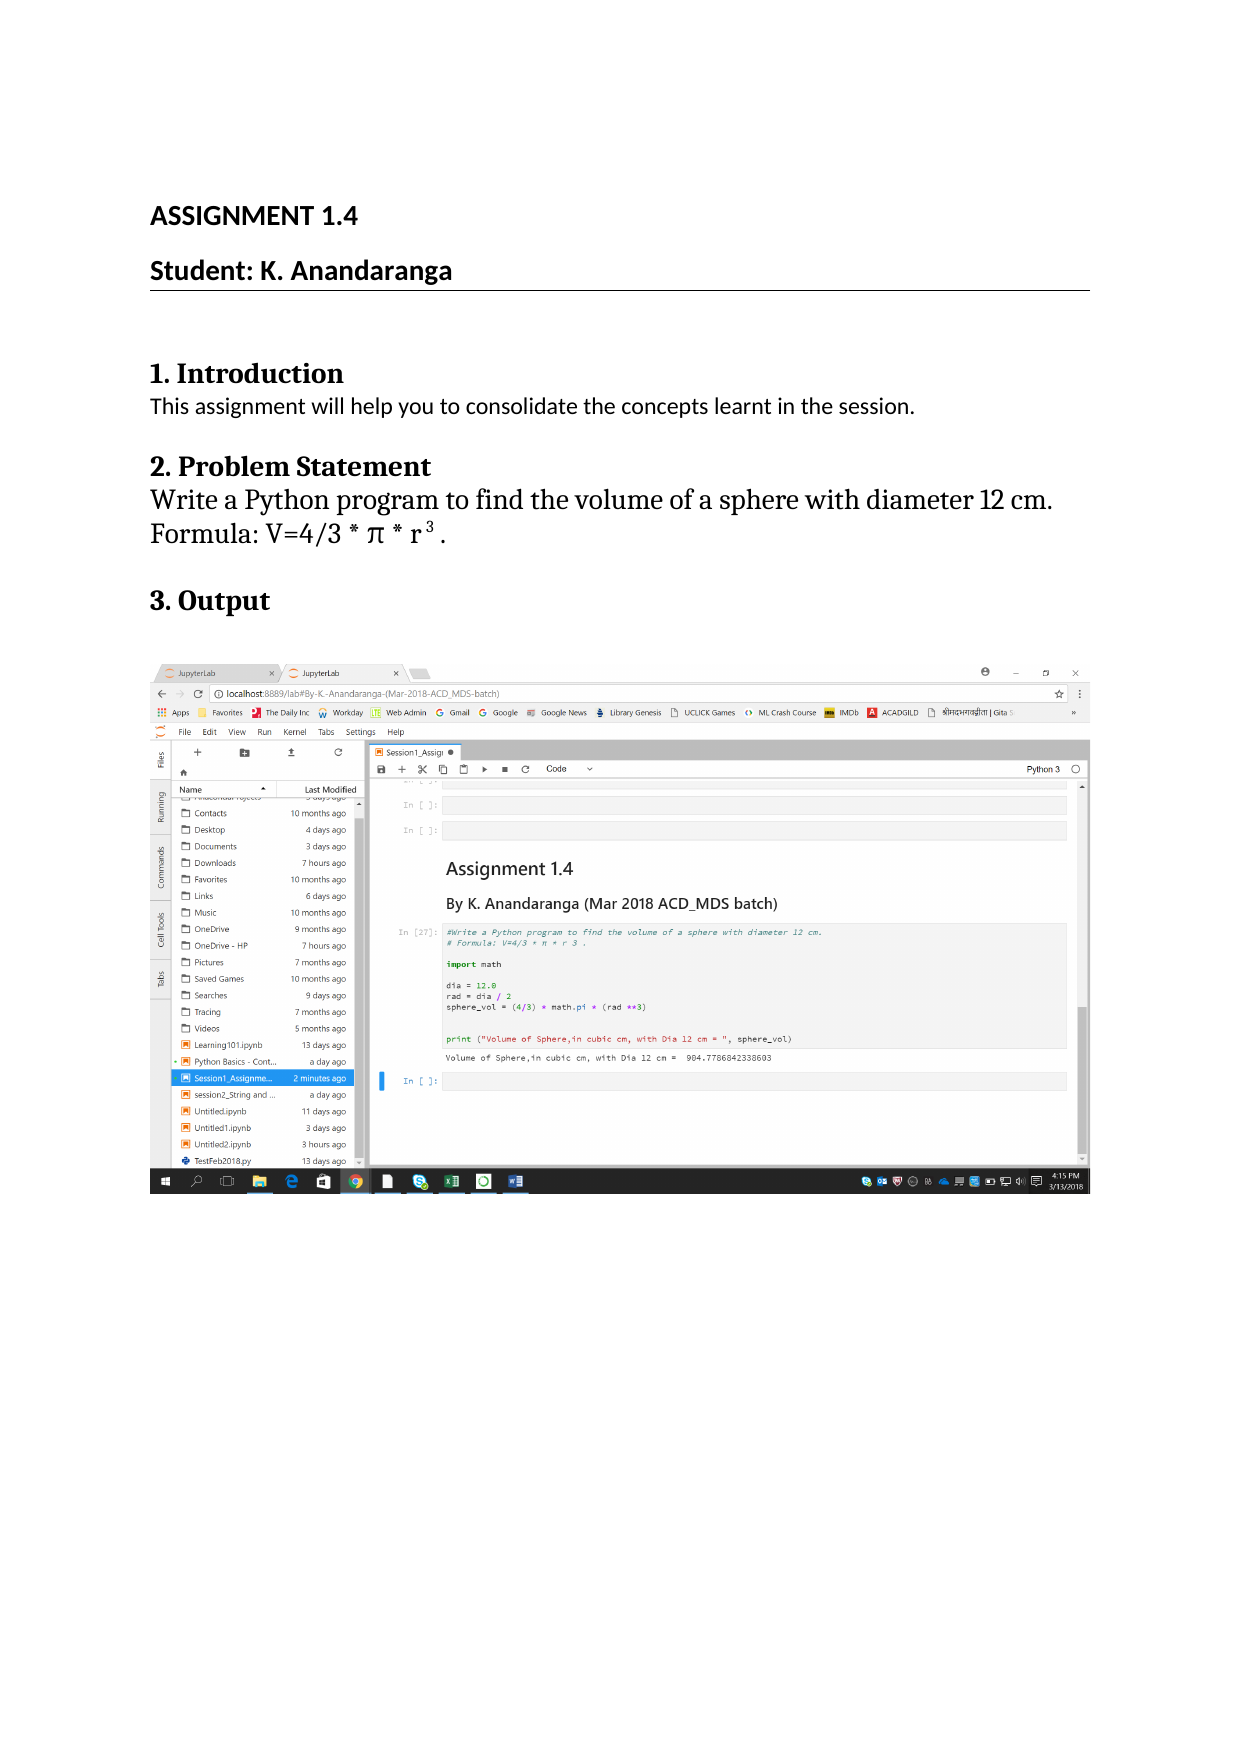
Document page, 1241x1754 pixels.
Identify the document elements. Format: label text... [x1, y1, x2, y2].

text 2. Problem Statement [150, 450, 1090, 483]
text ASSIGNMENT 1.4 [150, 197, 1090, 232]
text This assignment will help you to consolidate the concepts learnt in the session. [150, 391, 1090, 420]
text 3. Output [150, 584, 1090, 617]
text Write a Python program to find the volume of a sphere with diameter 12 cm. Formula: V=4/3 * π * r 3 . [150, 483, 1090, 550]
text Student: K. Anandaranga [150, 252, 1090, 290]
picture [150, 664, 1091, 1194]
text 1. Introduction [150, 358, 1090, 391]
